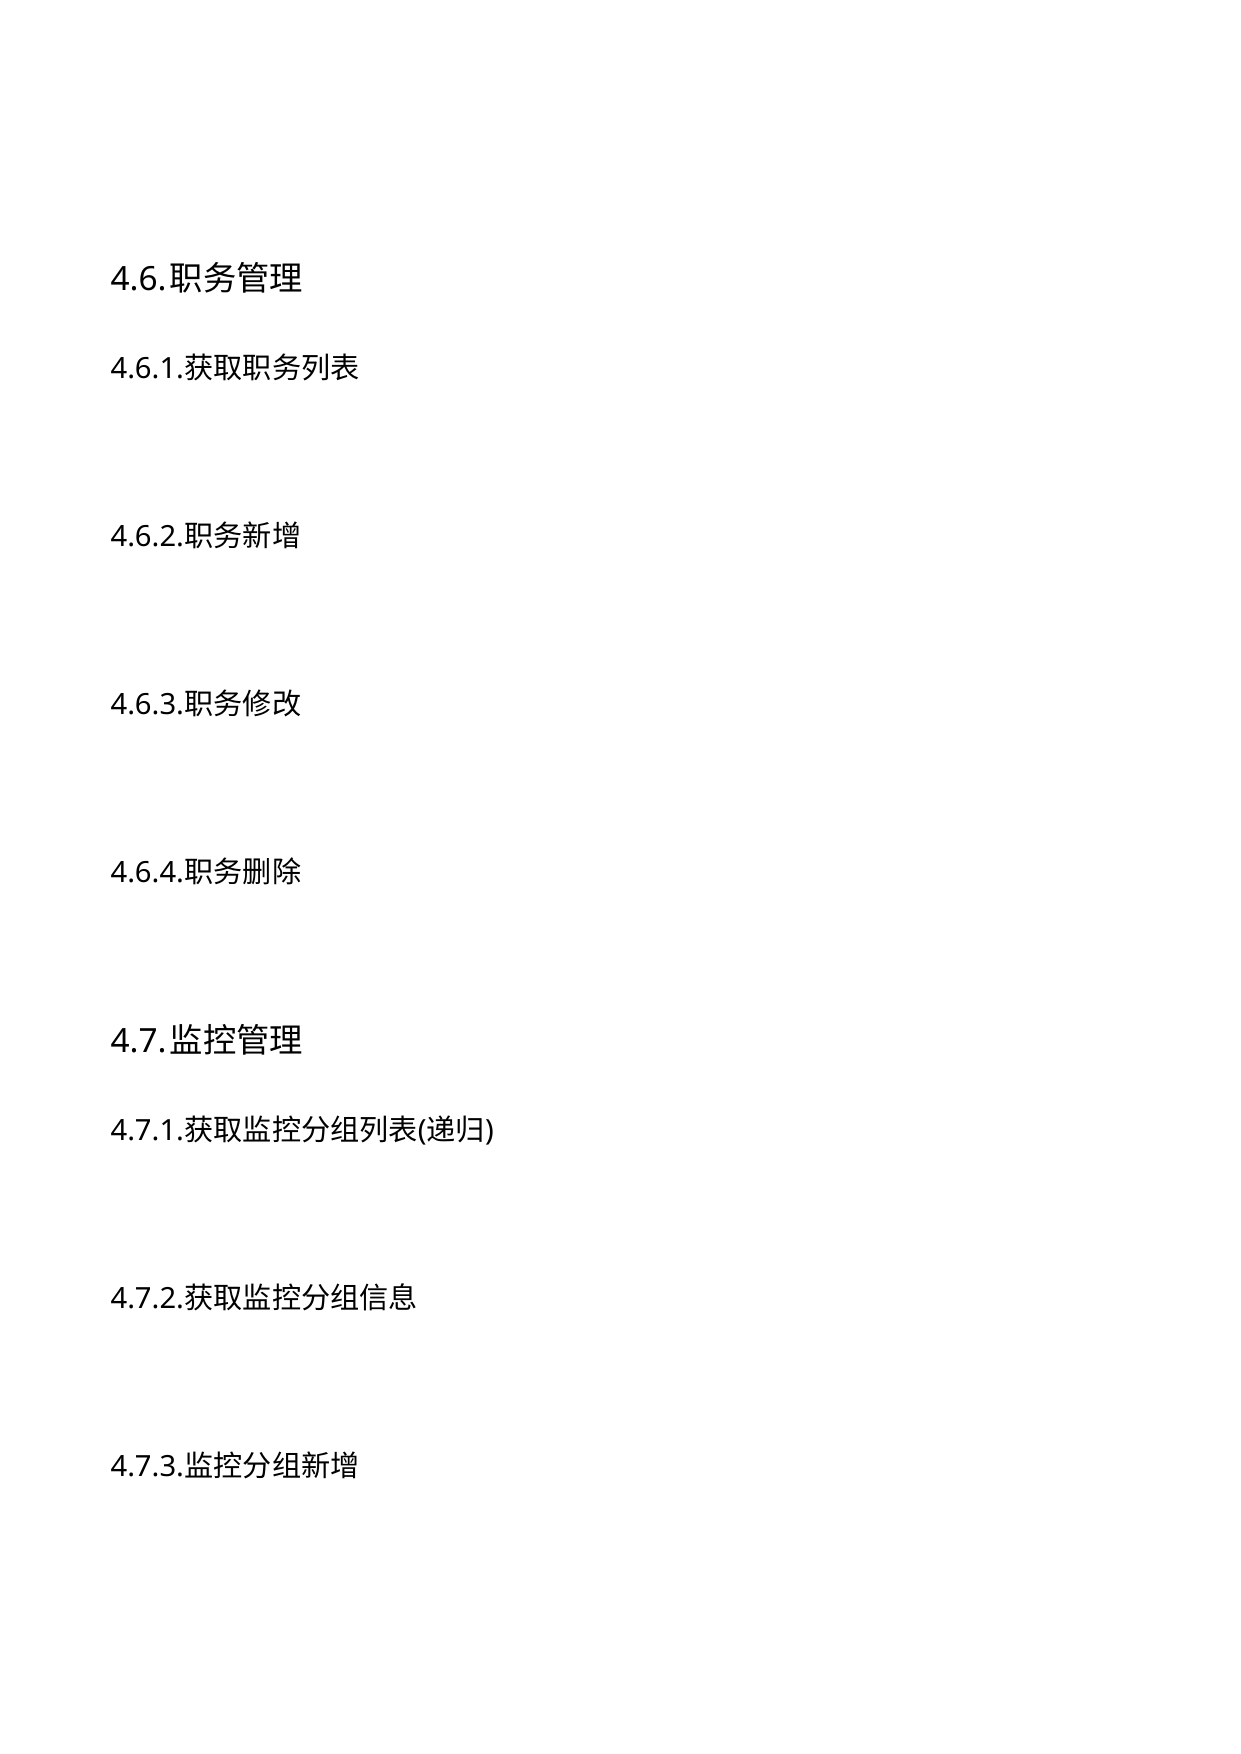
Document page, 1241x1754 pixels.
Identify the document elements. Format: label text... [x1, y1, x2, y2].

list 监控分组新增 [110, 1431, 1130, 1496]
list 职务修改 [110, 669, 1130, 734]
list 获取监控分组信息 [110, 1263, 1130, 1328]
list 监控管理 [110, 1006, 1130, 1071]
list 职务新增 [110, 501, 1130, 566]
list 获取职务列表 [110, 333, 1130, 398]
list 职务删除 [110, 837, 1130, 902]
list 职务管理 [110, 244, 1130, 309]
list 获取监控分组列表(递归) [110, 1095, 1130, 1160]
